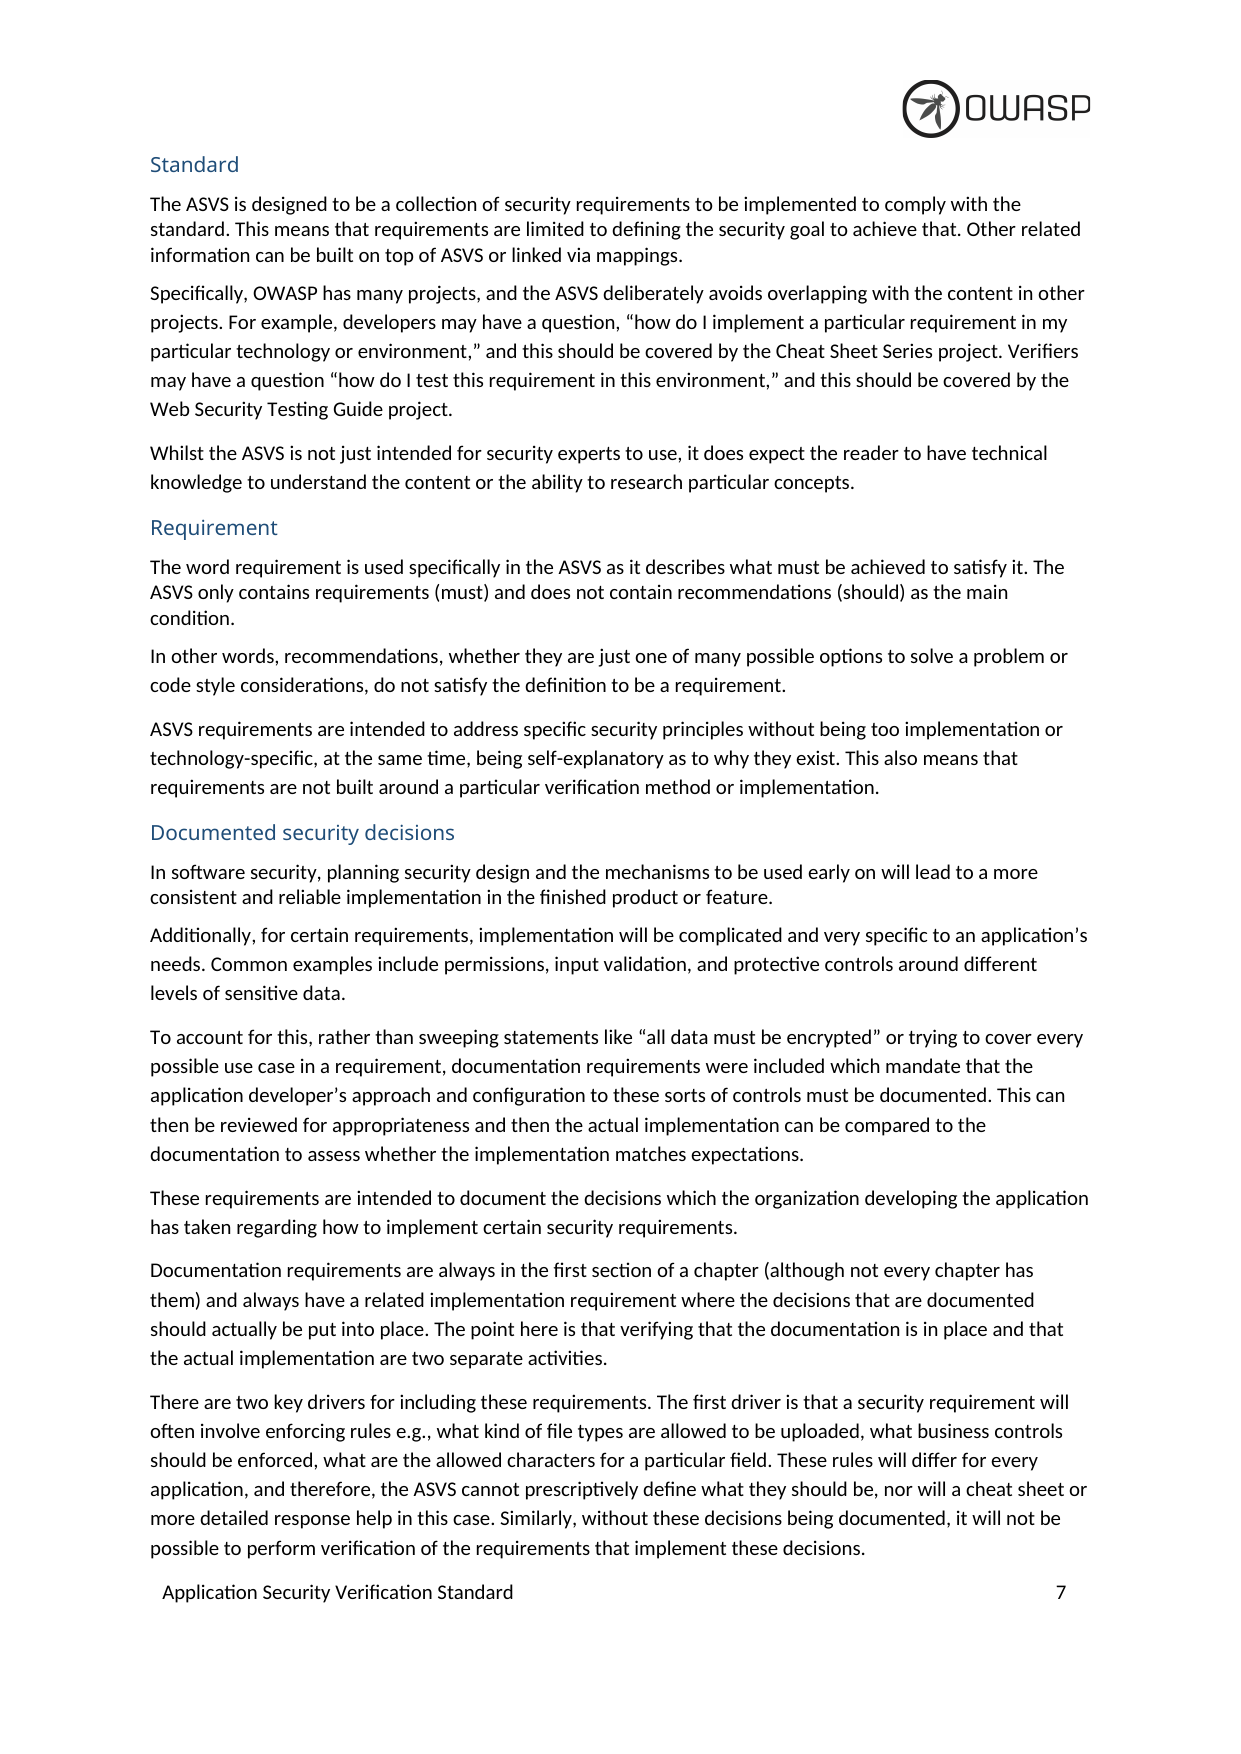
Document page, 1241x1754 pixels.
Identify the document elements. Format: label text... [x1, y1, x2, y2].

text Whilst the ASVS is not just intended for security experts to use, it does expect the reader to have technical knowledge to understand the content or the ability to research particular concepts. [150, 440, 1090, 495]
subtitle Documented security decisions [150, 818, 1090, 846]
text There are two key drivers for including these requirements. The first driver is that a security requirement will often involve enforcing rules e.g., what kind of file types are allowed to be uploaded, what business controls should be enforced, what are the allowed characters for a particular field. These rules will differ for every application, and therefore, the ASVS cannot prescriptively define what they should be, nor will a cheat sheet or more detailed response help in this case. Similarly, without these decisions being documented, it will not be possible to perform verification of the requirements that implement these decisions. [150, 1389, 1090, 1560]
text ASVS requirements are intended to address specific security principles without being too implementation or technology-specific, at the same time, being self-explanatory as to why they exist. This also means that requirements are not built around a particular verification method or implementation. [150, 716, 1090, 799]
picture [902, 80, 1091, 138]
text Specifically, OWASP has many projects, and the ASVS deliberately avoids overlapping with the content in other projects. For example, developers may have a question, “how do I implement a particular requirement in my particular technology or environment,” and this should be covered by the Cheat Sheet Series project. Verifiers may have a question “how do I test this requirement in this environment,” and this should be covered by the Web Security Testing Guide project. [150, 280, 1090, 422]
text These requirements are intended to document the decisions which the organization developing the application has taken regarding how to implement certain security requirements. [150, 1185, 1090, 1239]
text In other words, recommendations, whether they are just one of many possible options to solve a problem or code style considerations, do not satisfy the definition to be a requirement. [150, 643, 1090, 697]
text Additionally, for certain requirements, implementation will be complicated and very specific to an application’s needs. Common examples include permissions, input validation, and protective controls around different levels of sensitive data. [150, 922, 1090, 1006]
subtitle Requirement [150, 513, 1090, 542]
subtitle Standard [150, 150, 1090, 179]
text To account for this, rather than sweeping statements like “all data must be encrypted” or trying to cover every possible use case in a requirement, documentation requirements were included which mandate that the application developer’s approach and configuration to these sorts of controls must be documented. This can then be reviewed for appropriateness and then the actual implementation can be compared to the documentation to assess whether the implementation matches expectations. [150, 1024, 1090, 1166]
text Documentation requirements are always in the first section of a chapter (although not every chapter has them) and always have a related implementation requirement where the decisions that are documented should actually be put into place. The point here is that verifying that the documentation is in place and that the actual implementation are two separate activities. [150, 1258, 1090, 1371]
